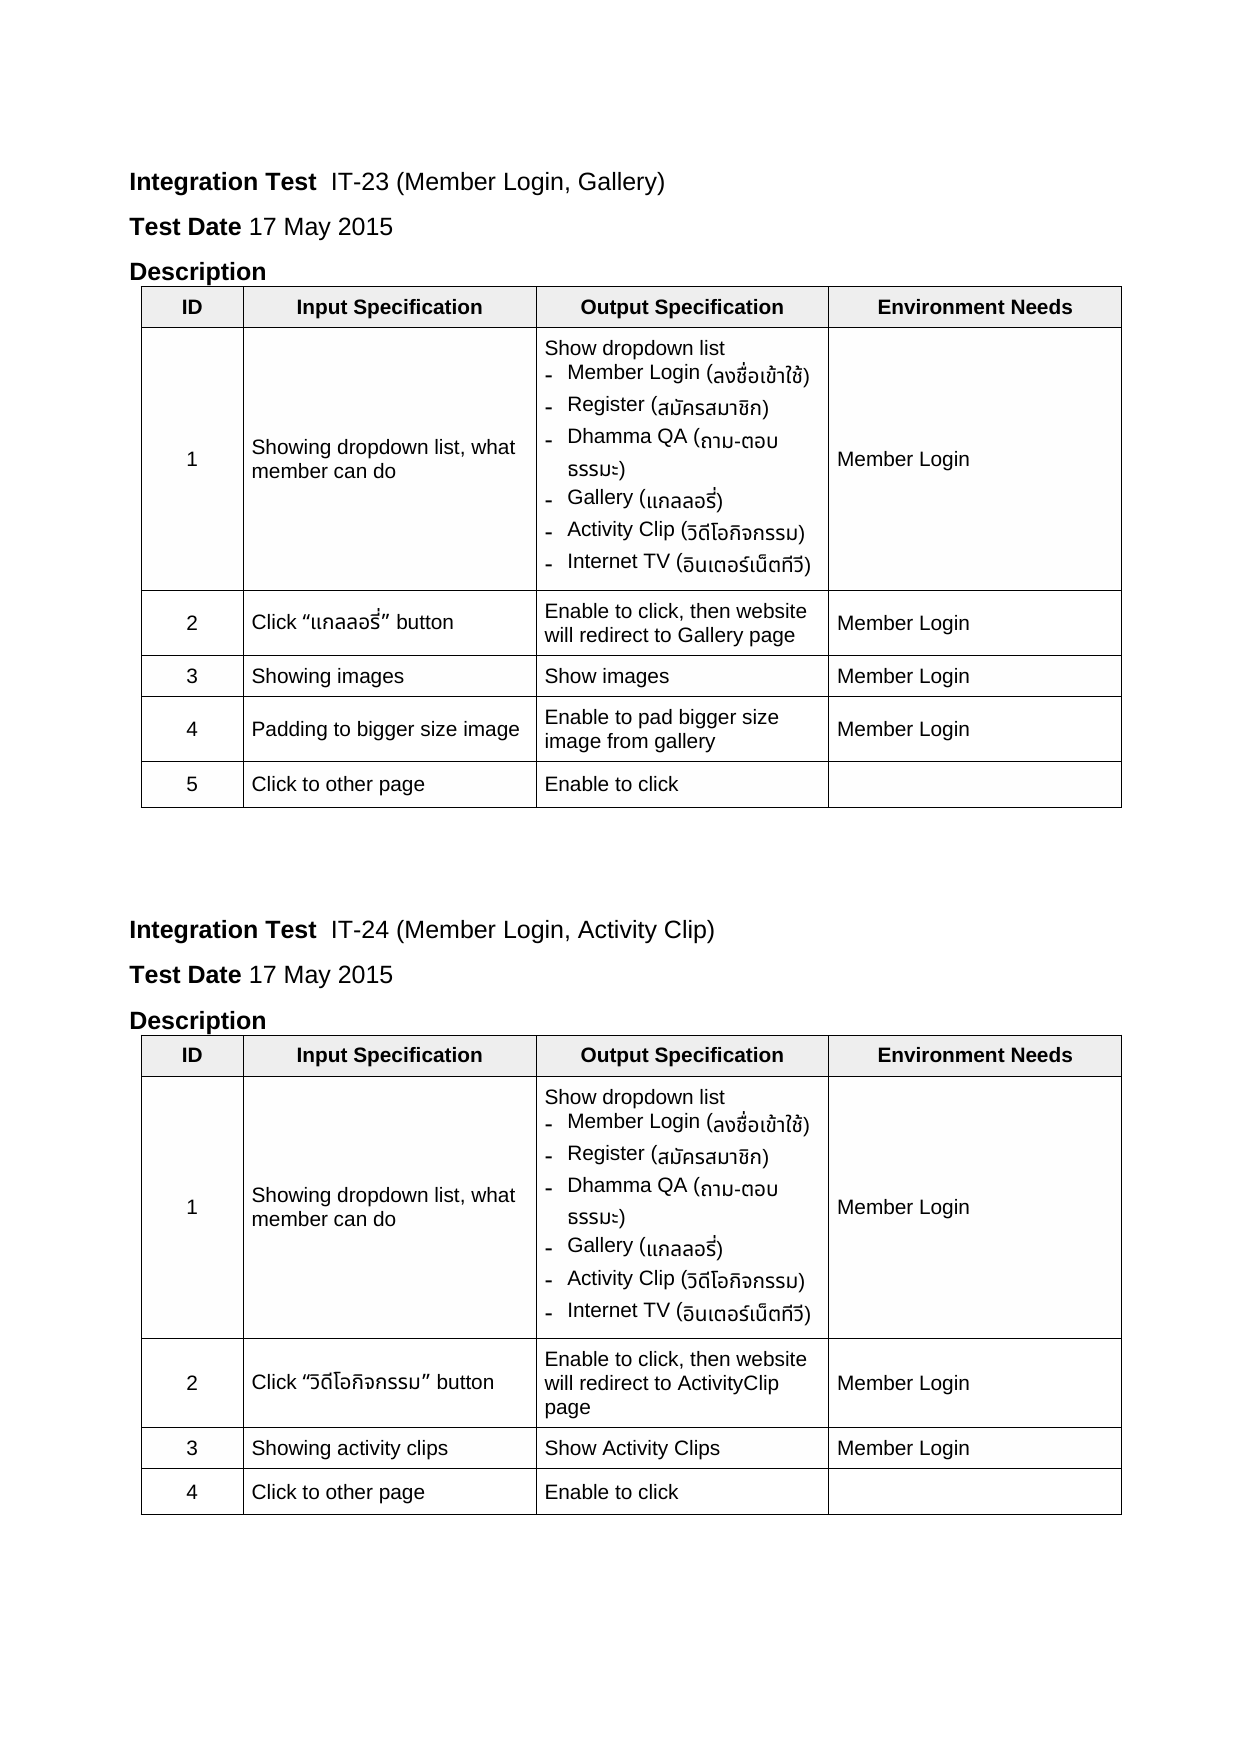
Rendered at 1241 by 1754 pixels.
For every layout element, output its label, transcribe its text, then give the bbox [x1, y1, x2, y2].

table_header Environment Needs [829, 287, 1121, 327]
table_header ID [142, 287, 243, 327]
table_cell Show images [537, 656, 828, 696]
table_cell 2 [142, 1339, 243, 1427]
text Description [129, 257, 1111, 286]
table_cell 3 [142, 656, 243, 696]
table_cell Member Login [829, 1077, 1121, 1338]
table_cell 4 [142, 697, 243, 761]
table_header Output Specification [537, 287, 828, 327]
table_cell Padding to bigger size image [244, 697, 536, 761]
table_cell Enable to pad bigger size image from gallery [537, 697, 828, 761]
text Test Date 17 May 2015 [129, 960, 1111, 989]
table_cell Showing dropdown list, what member can do [244, 1077, 536, 1338]
table_cell Enable to click, then website will redirect to ActivityClip page [537, 1339, 828, 1427]
table_cell 3 [142, 1428, 243, 1468]
table_cell Member Login [829, 656, 1121, 696]
table_cell Enable to click [537, 1469, 828, 1514]
table_cell Show Activity Clips [537, 1428, 828, 1468]
table_cell 4 [142, 1469, 243, 1514]
table_header Input Specification [244, 287, 536, 327]
table_header Input Specification [244, 1036, 536, 1076]
table_cell Member Login [829, 1339, 1121, 1427]
table_cell 1 [142, 328, 243, 589]
text Integration Test IT-24 (Member Login, Activity Clip) [129, 915, 1111, 944]
table_cell Enable to click, then website will redirect to Gallery page [537, 591, 828, 655]
table_cell [829, 1469, 1121, 1514]
table_cell Click “แกลลอรี่” button [244, 591, 536, 655]
text Integration Test IT-23 (Member Login, Gallery) [129, 166, 1111, 195]
table_cell Showing activity clips [244, 1428, 536, 1468]
table_header Output Specification [537, 1036, 828, 1076]
table_cell Enable to click [537, 762, 828, 807]
table_cell Click “วิดีโอกิจกรรม” button [244, 1339, 536, 1427]
table_cell Click to other page [244, 762, 536, 807]
table_cell Showing images [244, 656, 536, 696]
table_cell Member Login [829, 1428, 1121, 1468]
table_header Environment Needs [829, 1036, 1121, 1076]
table_cell Member Login [829, 591, 1121, 655]
table_cell 2 [142, 591, 243, 655]
table_cell Showing dropdown list, what member can do [244, 328, 536, 589]
table_cell [829, 762, 1121, 807]
table_cell 1 [142, 1077, 243, 1338]
table_cell Member Login [829, 697, 1121, 761]
text Description [129, 1006, 1111, 1034]
table_cell Member Login [829, 328, 1121, 589]
text Test Date 17 May 2015 [129, 212, 1111, 241]
table_cell 5 [142, 762, 243, 807]
table_header ID [142, 1036, 243, 1076]
table_cell Click to other page [244, 1469, 536, 1514]
